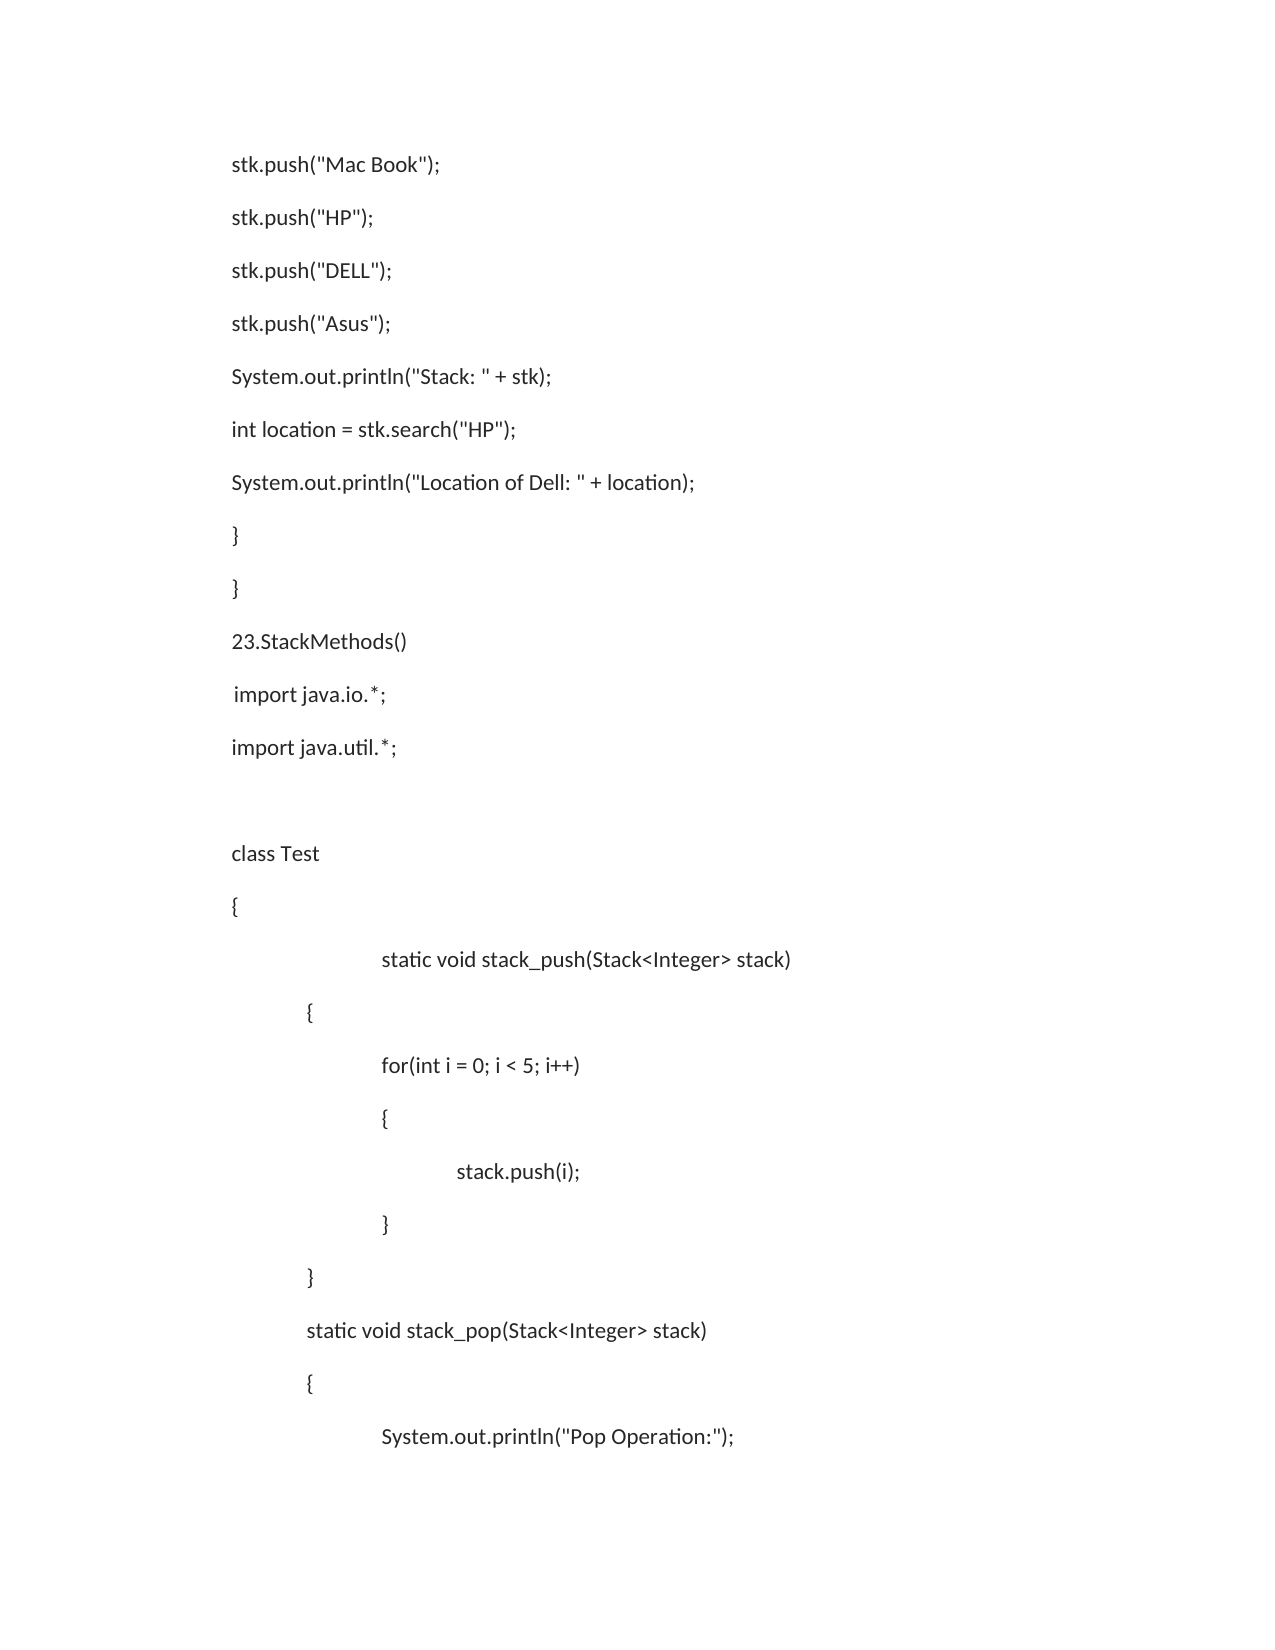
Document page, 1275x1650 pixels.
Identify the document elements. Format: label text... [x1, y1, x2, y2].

text System.out.println("Location of Dell: " + location); [156, 468, 1118, 496]
text } [156, 1210, 1118, 1238]
text for(int i = 0; i < 5; i++) [156, 1051, 1118, 1079]
text static void stack_push(Stack<Integer> stack) [156, 945, 1118, 973]
text } [156, 1263, 1118, 1291]
text stk.push("Mac Book"); [156, 150, 1118, 178]
text { [156, 1104, 1118, 1132]
text class Test [156, 839, 1118, 867]
text } [156, 574, 1118, 602]
text } [156, 521, 1118, 549]
text stk.push("Asus"); [156, 309, 1118, 337]
text import java.util.*; [156, 733, 1118, 761]
text static void stack_pop(Stack<Integer> stack) [156, 1316, 1118, 1344]
text stk.push("HP"); [156, 203, 1118, 231]
text 23.StackMethods() [156, 627, 1118, 655]
text { [156, 892, 1118, 920]
text System.out.println("Stack: " + stk); [156, 362, 1118, 390]
text System.out.println("Pop Operation:"); [156, 1422, 1118, 1451]
text stk.push("DELL"); [156, 256, 1118, 284]
text stack.push(i); [156, 1157, 1118, 1185]
text { [156, 1369, 1118, 1397]
text int location = stk.search("HP"); [156, 415, 1118, 443]
text import java.io.*; [156, 680, 1118, 708]
text { [156, 998, 1118, 1026]
